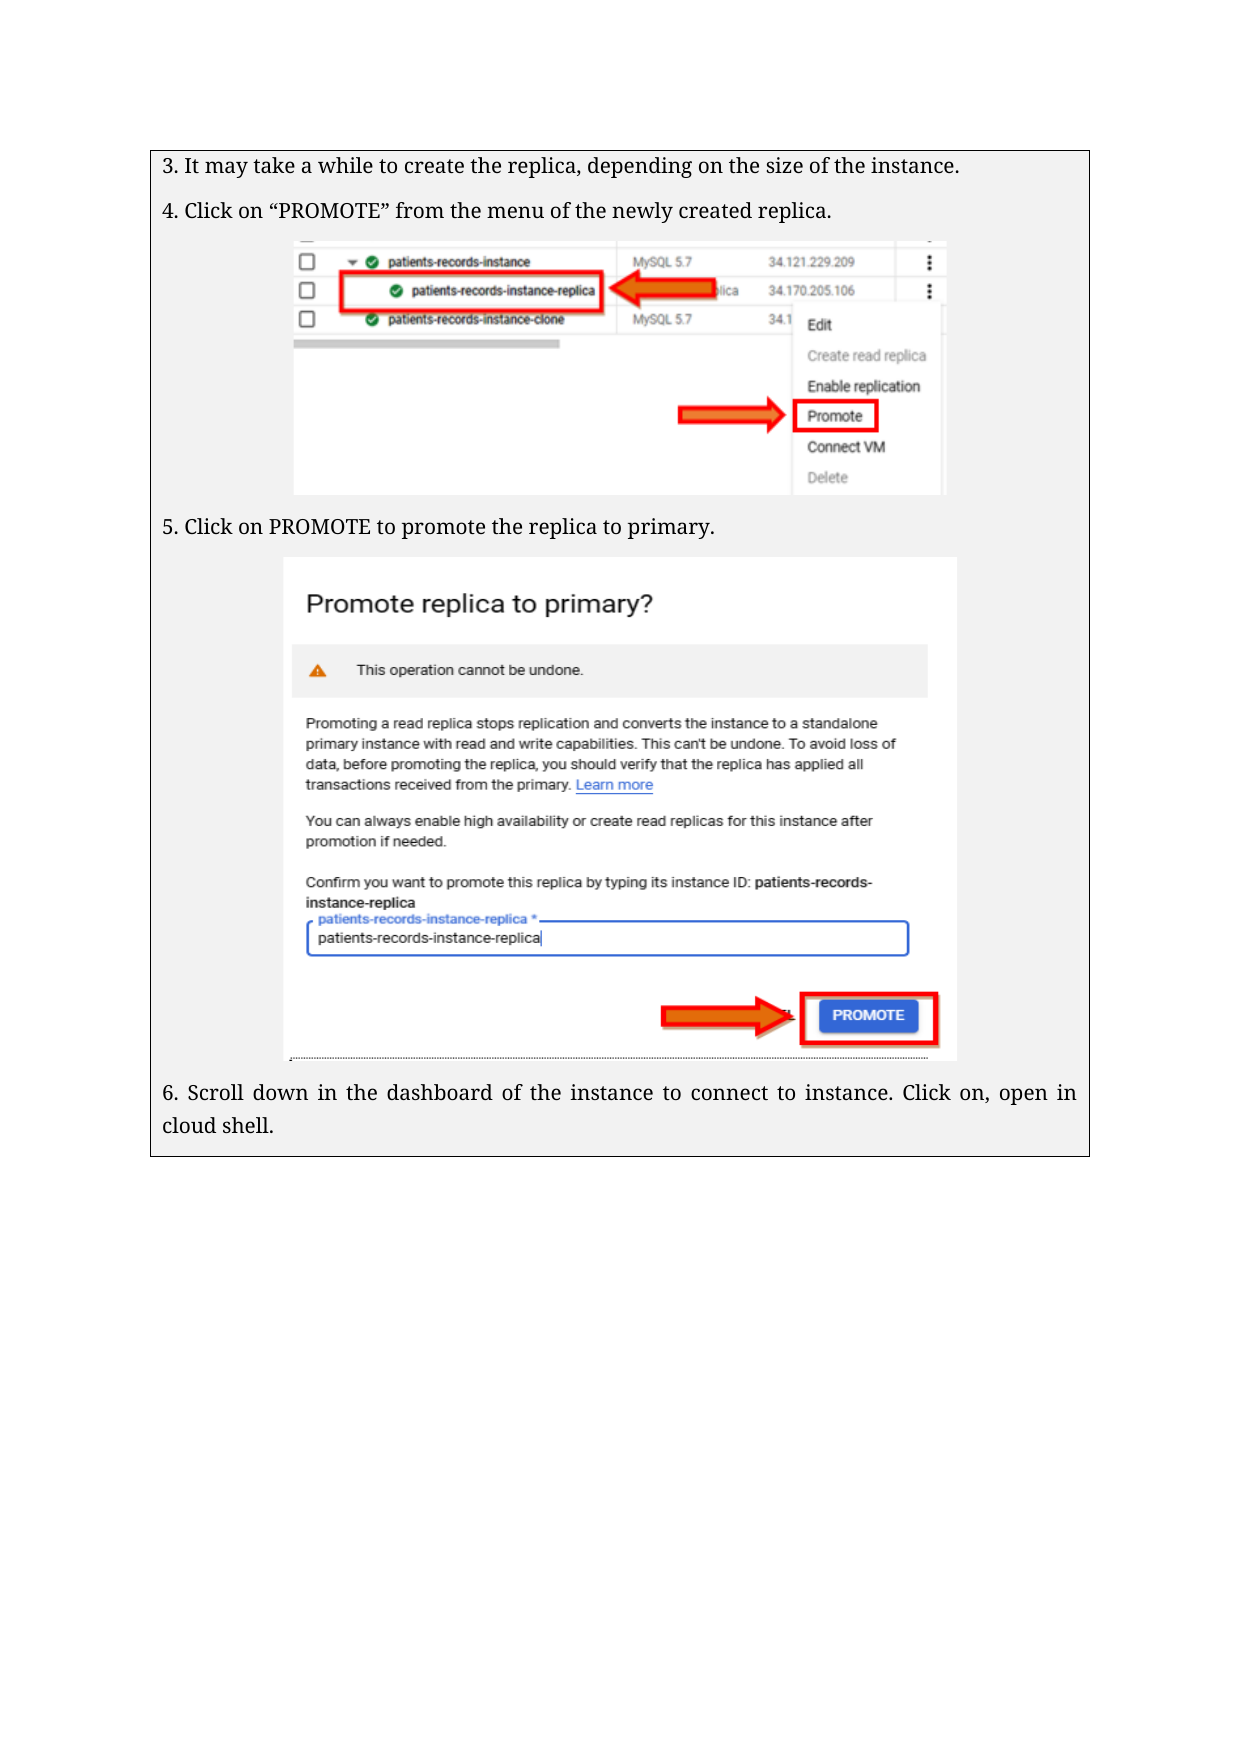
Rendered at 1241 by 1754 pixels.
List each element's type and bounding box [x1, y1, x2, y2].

table_header [151, 151, 1089, 1156]
picture [293, 241, 947, 495]
picture [283, 557, 958, 1061]
